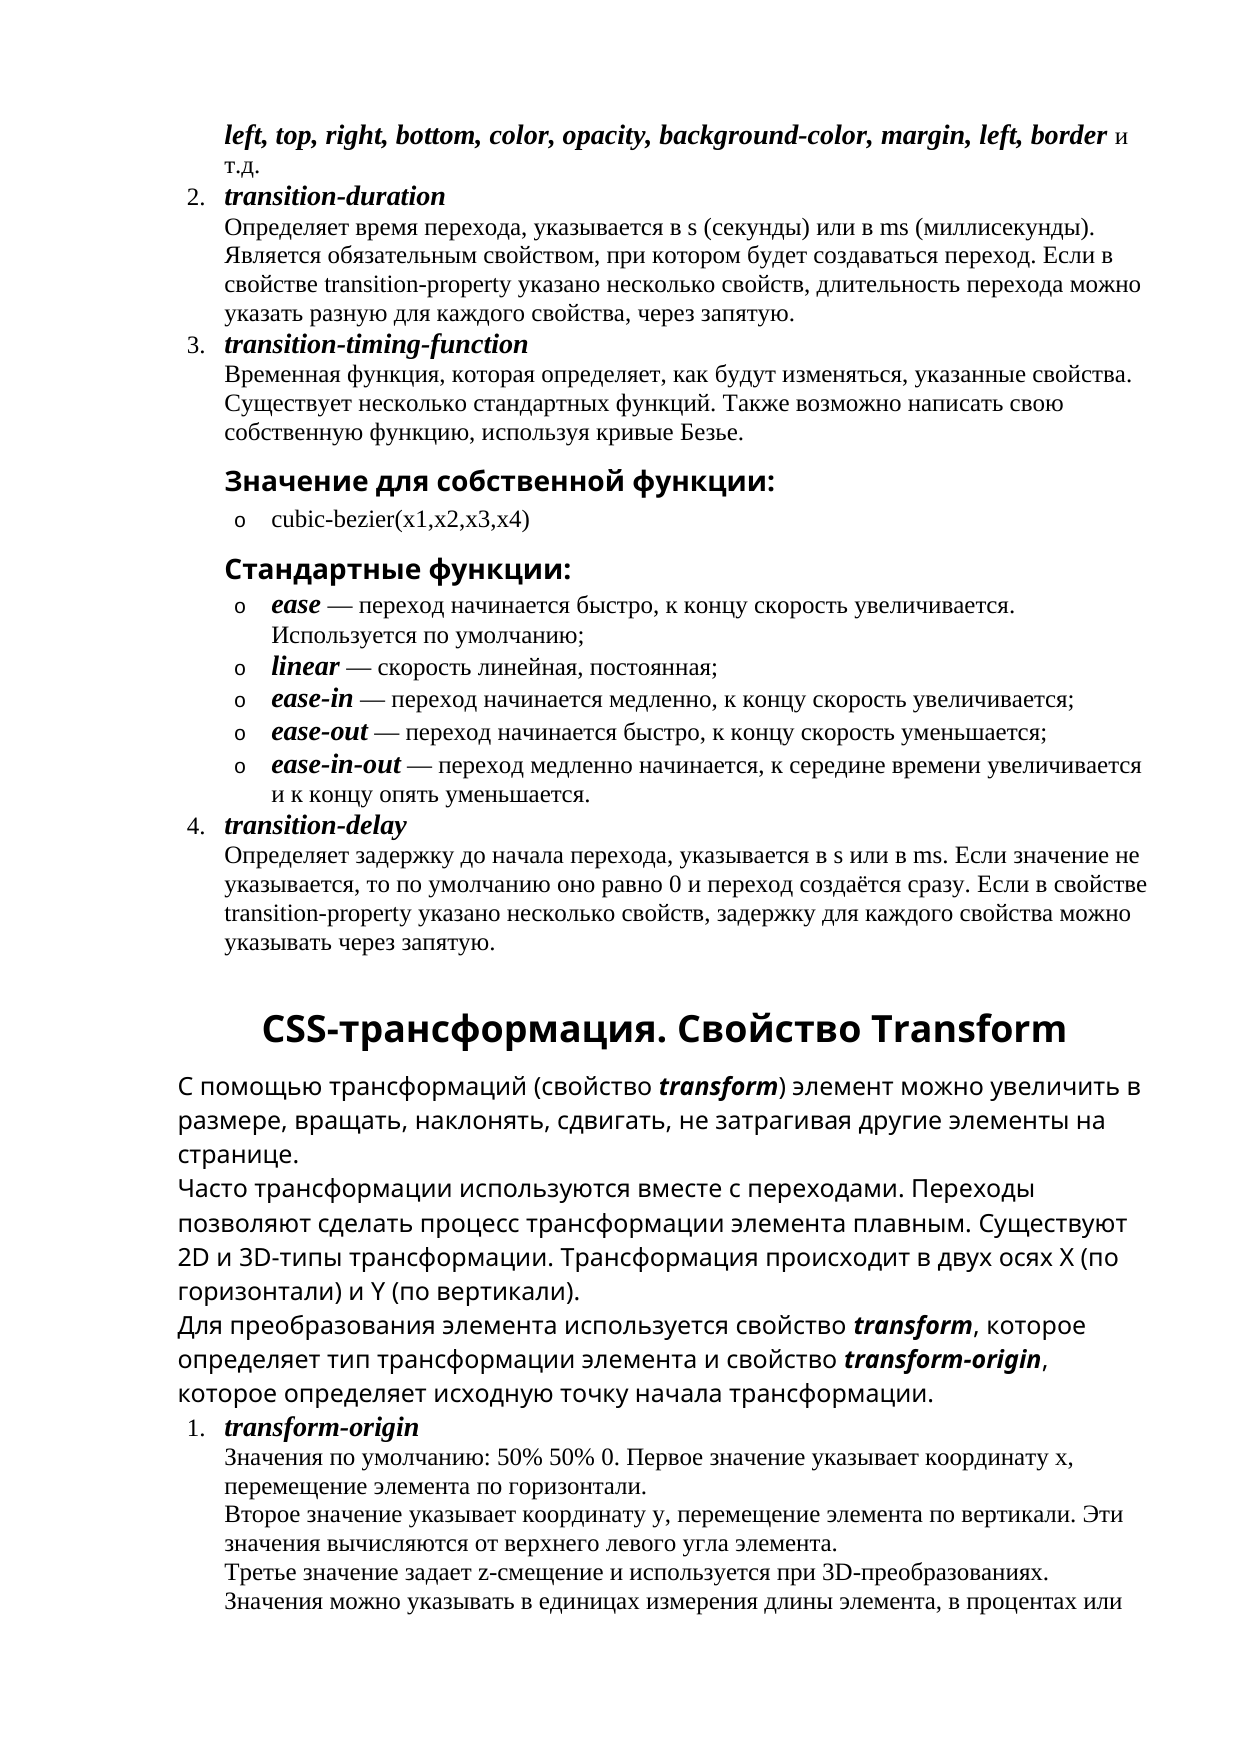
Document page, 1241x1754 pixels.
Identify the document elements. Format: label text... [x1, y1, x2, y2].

text Определяет время перехода, указывается в s (секунды) или в ms (миллисекунды). Является обязательным свойством, при котором будет создаваться переход. Если в свойстве transition-property указано несколько свойств, длительность перехода можно указать разную для каждого свойства, через запятую. [224, 212, 1152, 327]
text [224, 1442, 1152, 1614]
list transform-origin [187, 1409, 1152, 1442]
list linear — скорость линейная, постоянная; [233, 649, 1152, 681]
list transition-timing-function [187, 327, 1152, 359]
text Временная функция, которая определяет, как будут изменяться, указанные свойства. Существует несколько стандартных функций. Также возможно написать свою собственную функцию, используя кривые Безье. [224, 359, 1152, 445]
list ease-in — переход начинается медленно, к концу скорость увеличивается; [233, 681, 1152, 714]
text Определяет задержку до начала перехода, указывается в s или в ms. Если значение не указывается, то по умолчанию оно равно 0 и переход создаётся сразу. Если в свойстве transition-property указано несколько свойств, задержку для каждого свойства можно указывать через запятую. [224, 840, 1152, 955]
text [224, 118, 1152, 179]
list сubic-bezier(x1,x2,x3,x4) [233, 504, 1152, 533]
list ease — переход начинается быстро, к концу скорость увеличивается. Используется по умолчанию; [233, 587, 1152, 649]
list transition-duration [187, 179, 1152, 212]
list ease-in-out — переход медленно начинается, к середине времени увеличивается и к концу опять уменьшается. [233, 747, 1152, 808]
text CSS-трансформация. Свойство Transform [177, 1002, 1152, 1053]
list transition-delay [187, 808, 1152, 840]
text Стандартные функции: [224, 549, 1152, 587]
text С помощью трансформаций (свойство transform) элемент можно увеличить в размере, вращать, наклонять, сдвигать, не затрагивая другие элементы на странице. Часто трансформации используются вместе с переходами. Переходы позволяют сделать процесс трансформации элемента плавным. Существуют 2D и 3D-типы трансформации. Трансформация происходит в двух осях X (по горизонтали) и Y (по вертикали). Для преобразования элемента используется свойство transform, которое определяет тип трансформации элемента и свойство transform-origin, которое определяет исходную точку начала трансформации. [177, 1069, 1152, 1409]
text Значение для собственной функции: [224, 461, 1152, 499]
list ease-out — переход начинается быстро, к концу скорость уменьшается; [233, 714, 1152, 747]
